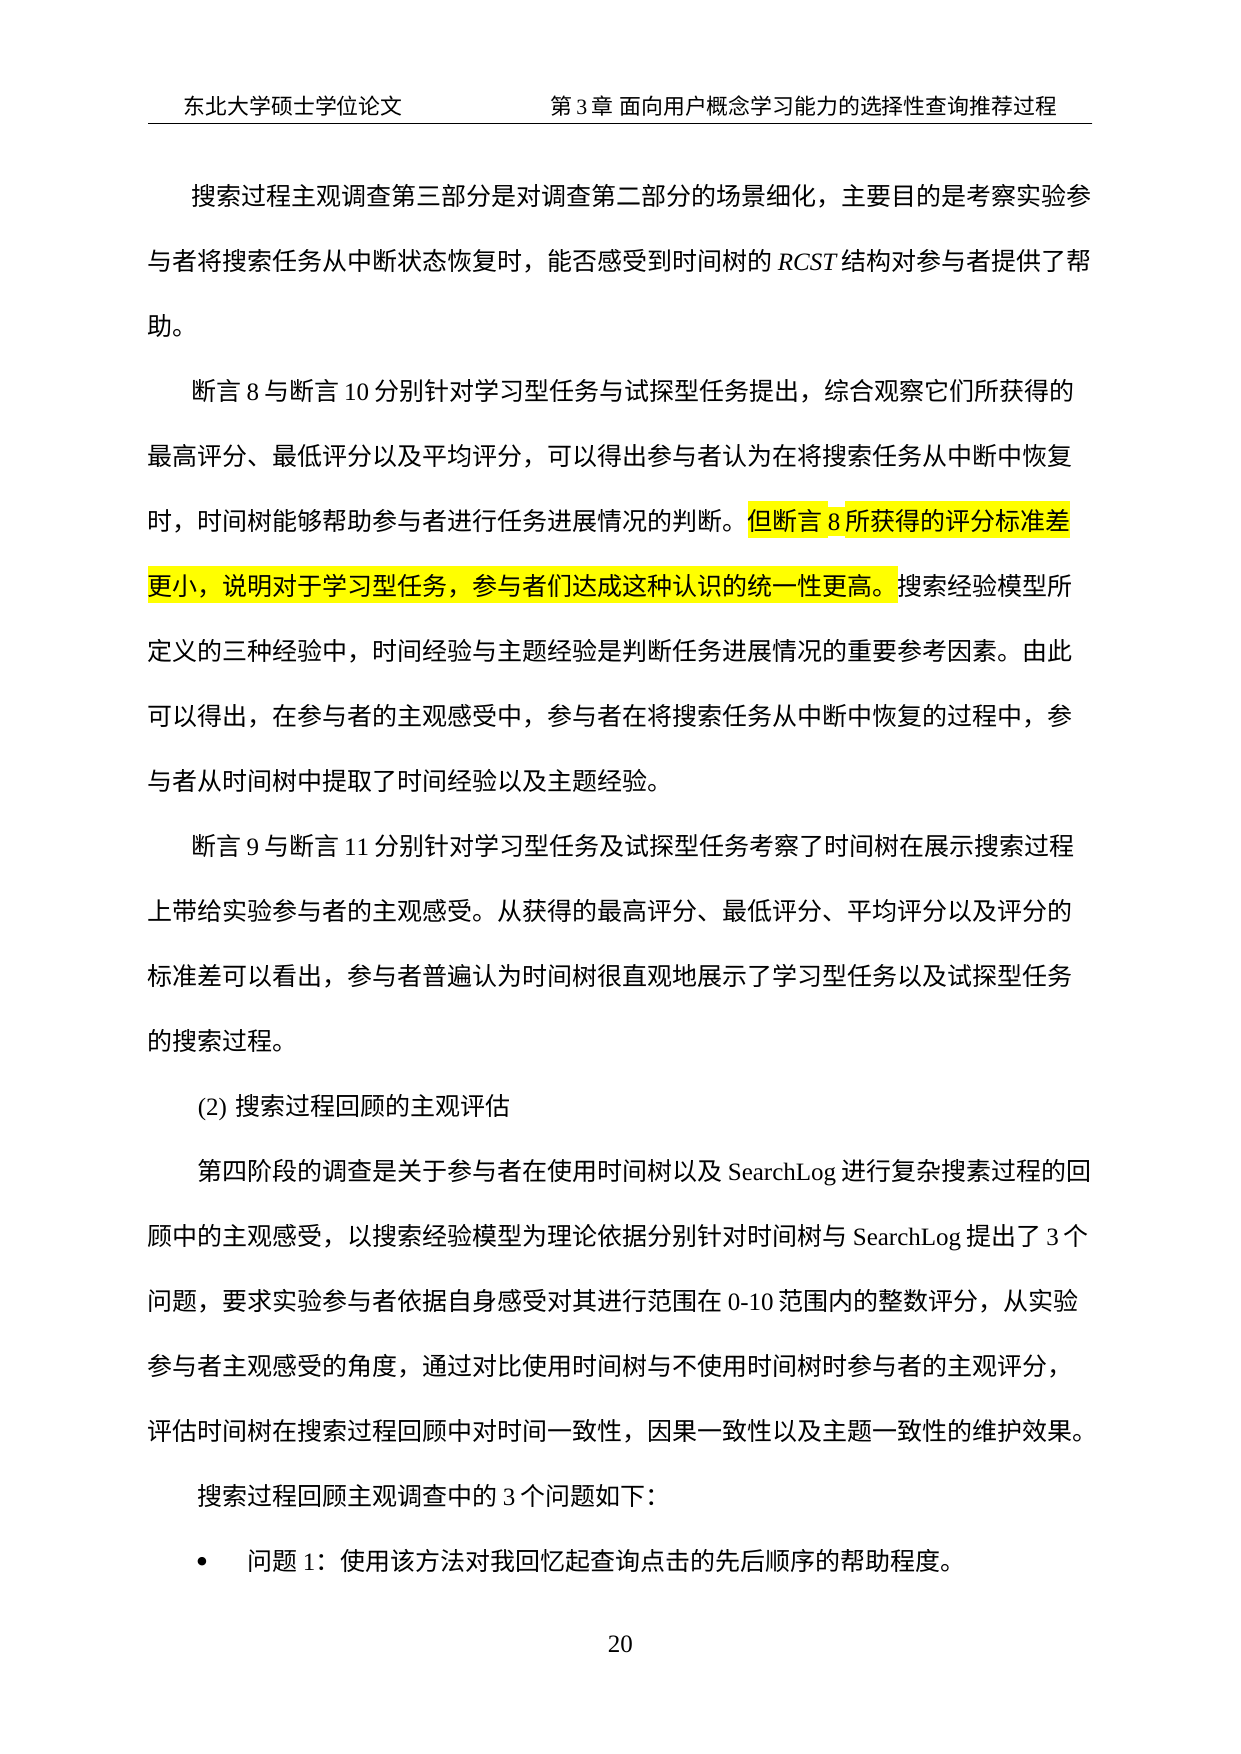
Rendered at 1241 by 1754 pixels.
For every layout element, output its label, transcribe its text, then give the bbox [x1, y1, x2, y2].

text 第四阶段的调查是关于参与者在使用时间树以及SearchLog进行复杂搜素过程的回顾中的主观感受，以搜索经验模型为理论依据分别针对时间树与SearchLog提出了3个问题，要求实验参与者依据自身感受对其进行范围在0-10范围内的整数评分，从实验参与者主观感受的角度，通过对比使用时间树与不使用时间树时参与者的主观评分，评估时间树在搜索过程回顾中对时间一致性，因果一致性以及主题一致性的维护效果。 [148, 1137, 1092, 1462]
list 问题1：使用该方法对我回忆起查询点击的先后顺序的帮助程度。 [198, 1527, 1092, 1592]
text 断言9与断言11分别针对学习型任务及试探型任务考察了时间树在展示搜索过程上带给实验参与者的主观感受。从获得的最高评分、最低评分、平均评分以及评分的标准差可以看出，参与者普遍认为时间树很直观地展示了学习型任务以及试探型任务的搜索过程。 [148, 812, 1092, 1072]
text 搜索过程回顾主观调查中的3个问题如下： [148, 1462, 1092, 1527]
text 搜索过程主观调查第三部分是对调查第二部分的场景细化，主要目的是考察实验参与者将搜索任务从中断状态恢复时，能否感受到时间树的RCST结构对参与者提供了帮助。 [148, 162, 1092, 357]
text 断言8与断言10分别针对学习型任务与试探型任务提出，综合观察它们所获得的最高评分、最低评分以及平均评分，可以得出参与者认为在将搜索任务从中断中恢复时，时间树能够帮助参与者进行任务进展情况的判断。但断言8所获得的评分标准差更小，说明对于学习型任务，参与者们达成这种认识的统一性更高。搜索经验模型所定义的三种经验中，时间经验与主题经验是判断任务进展情况的重要参考因素。由此可以得出，在参与者的主观感受中，参与者在将搜索任务从中断中恢复的过程中，参与者从时间树中提取了时间经验以及主题经验。 [148, 357, 1092, 812]
list 搜索过程回顾的主观评估 [198, 1072, 1092, 1137]
